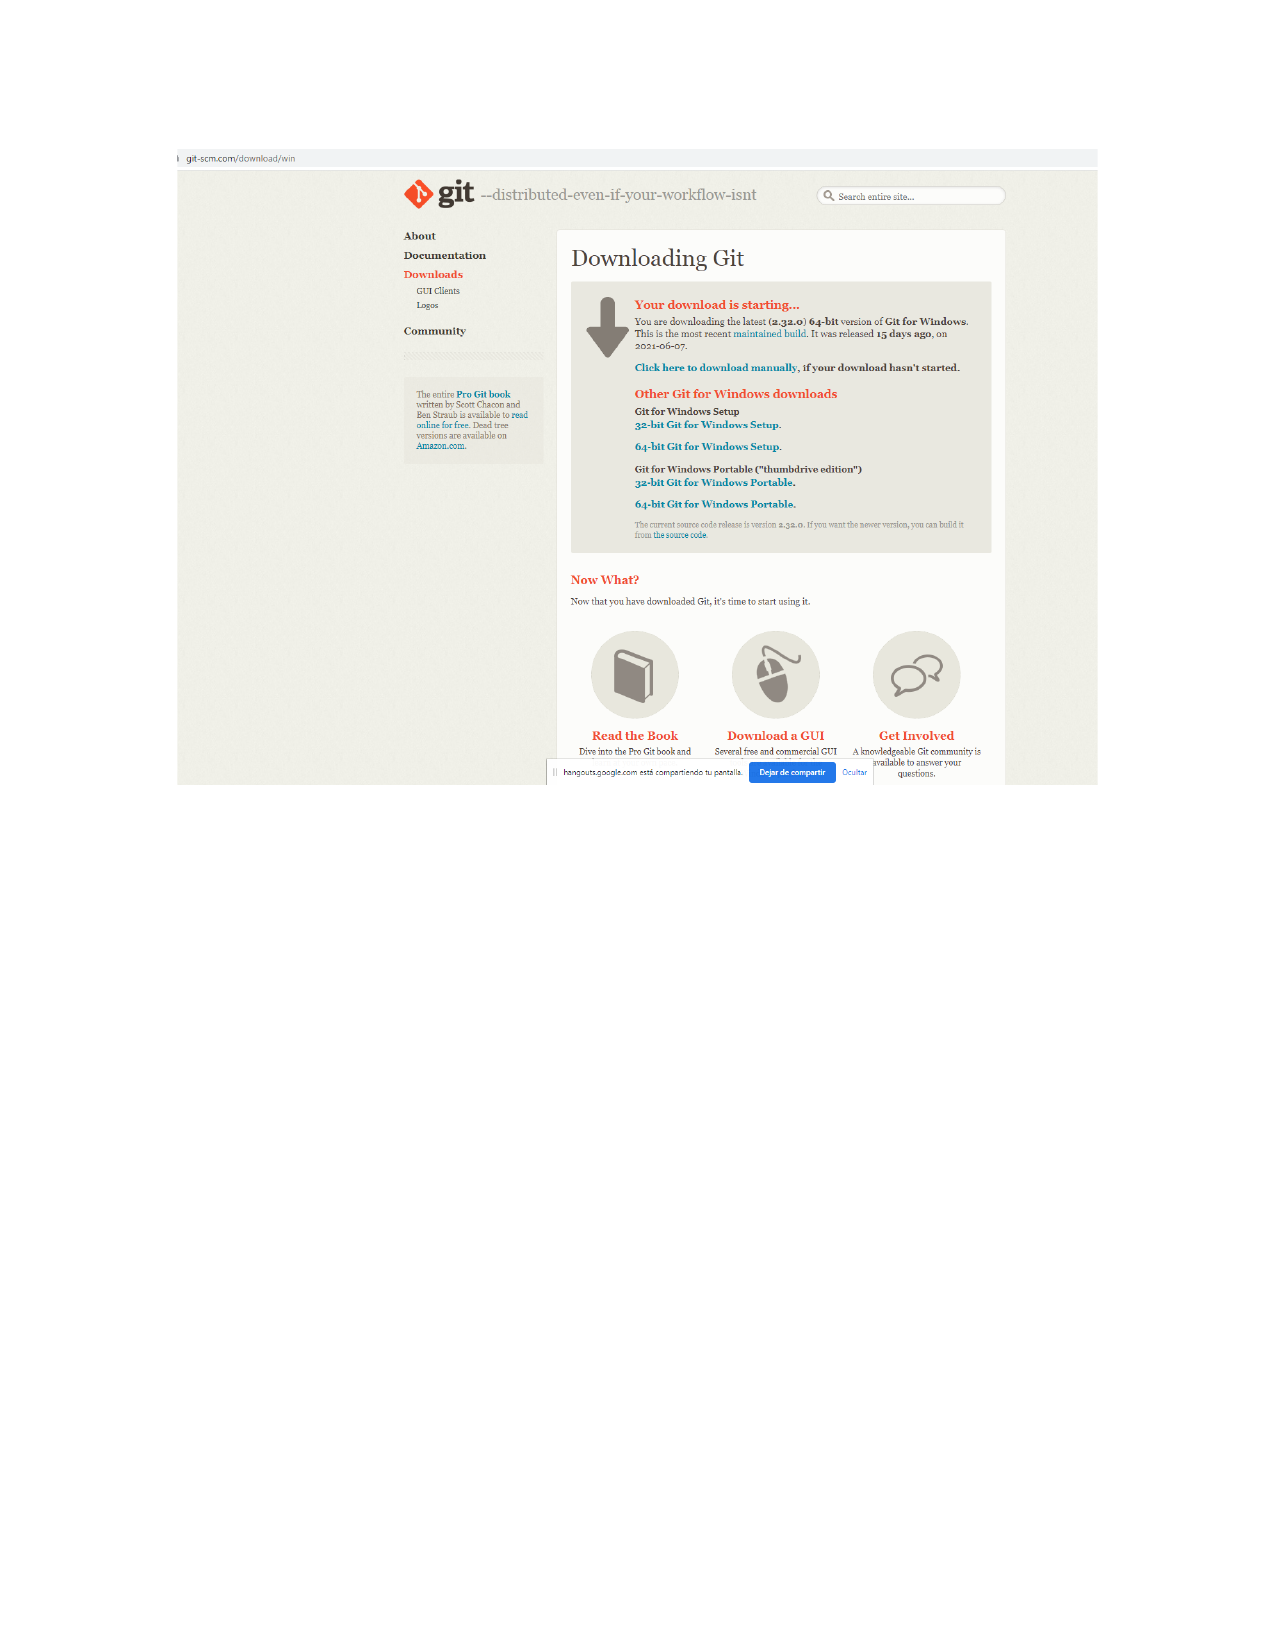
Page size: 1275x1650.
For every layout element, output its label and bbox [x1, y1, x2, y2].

picture [177, 147, 1098, 785]
